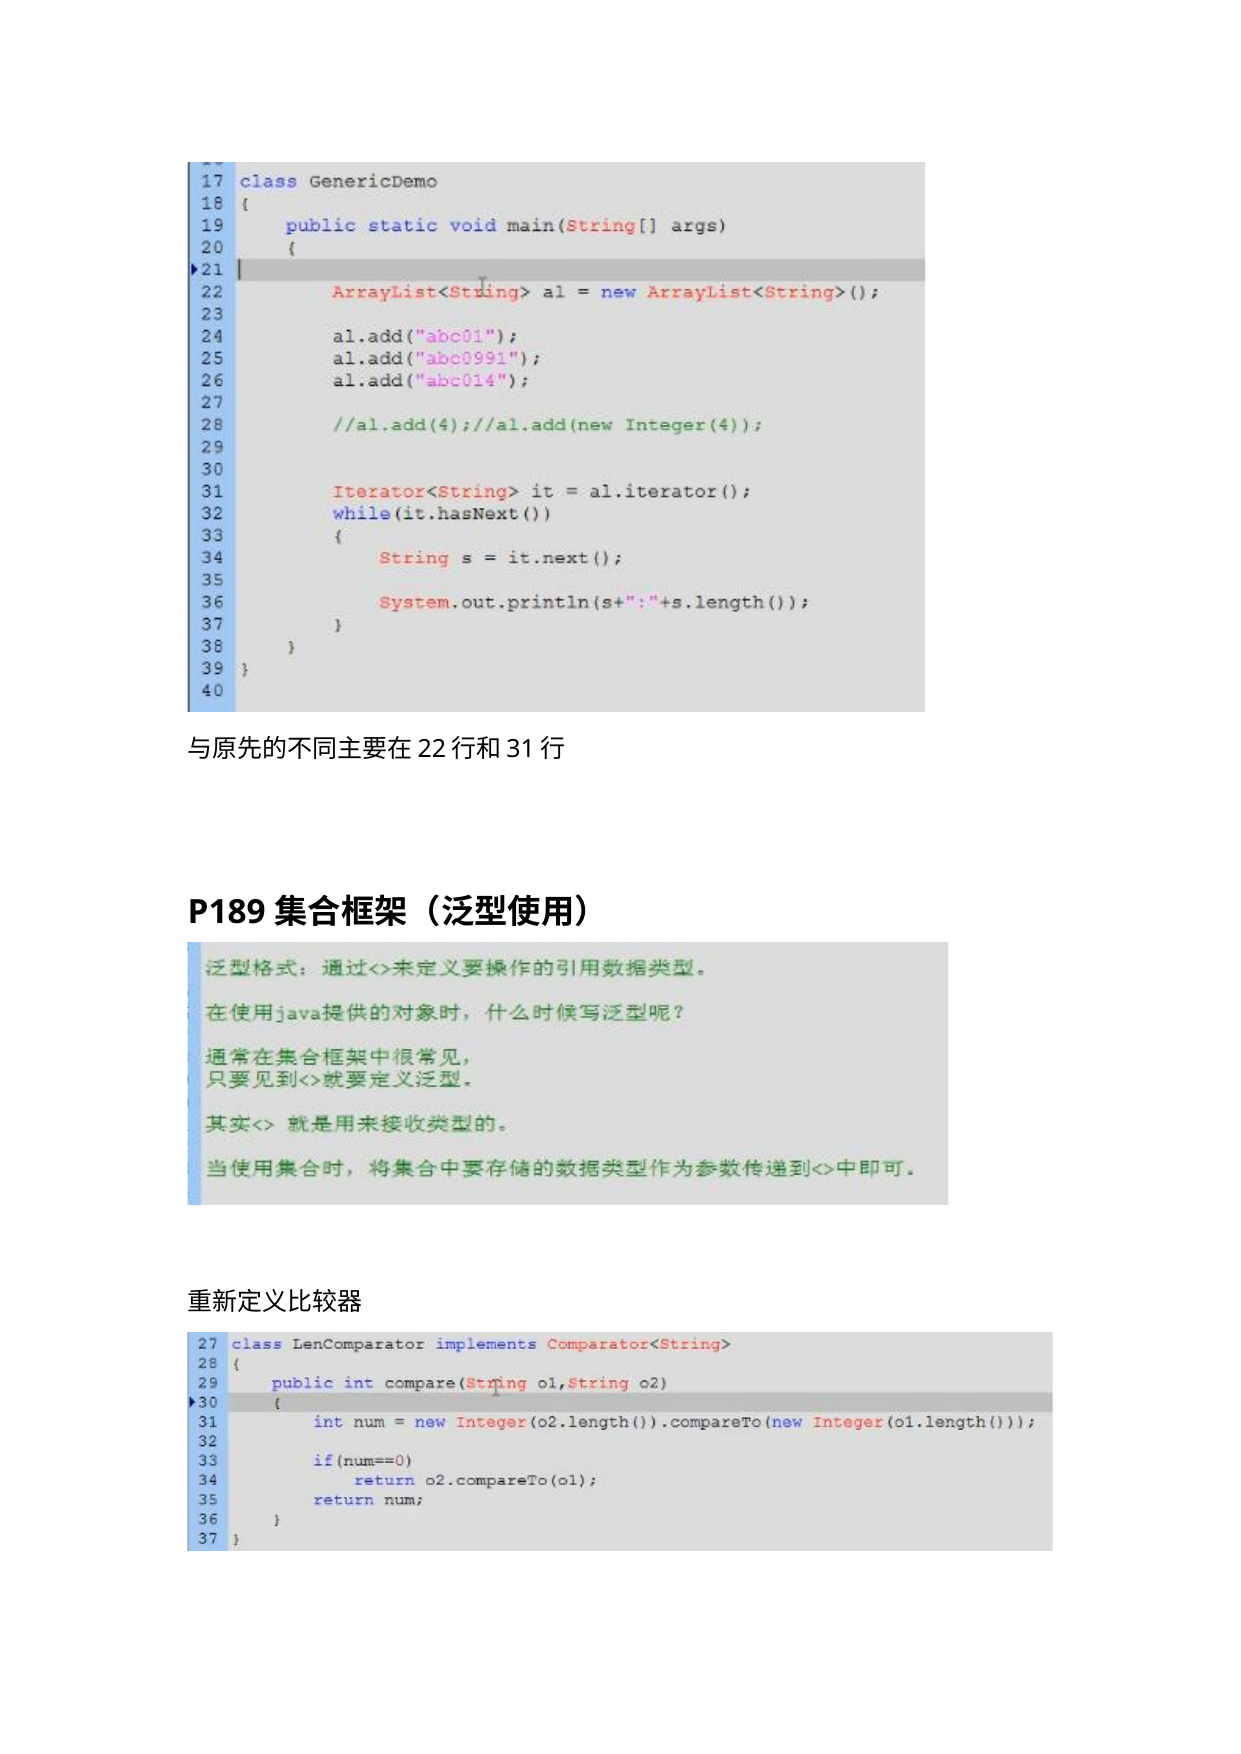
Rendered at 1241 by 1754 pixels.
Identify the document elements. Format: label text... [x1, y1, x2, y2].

picture [187, 1332, 1053, 1551]
text 与原先的不同主要在22行和31行 [187, 714, 1053, 779]
text 重新定义比较器 [187, 1267, 1053, 1332]
picture [187, 942, 949, 1205]
text P189 集合框架（泛型使用） [187, 877, 1053, 942]
picture [187, 162, 926, 712]
